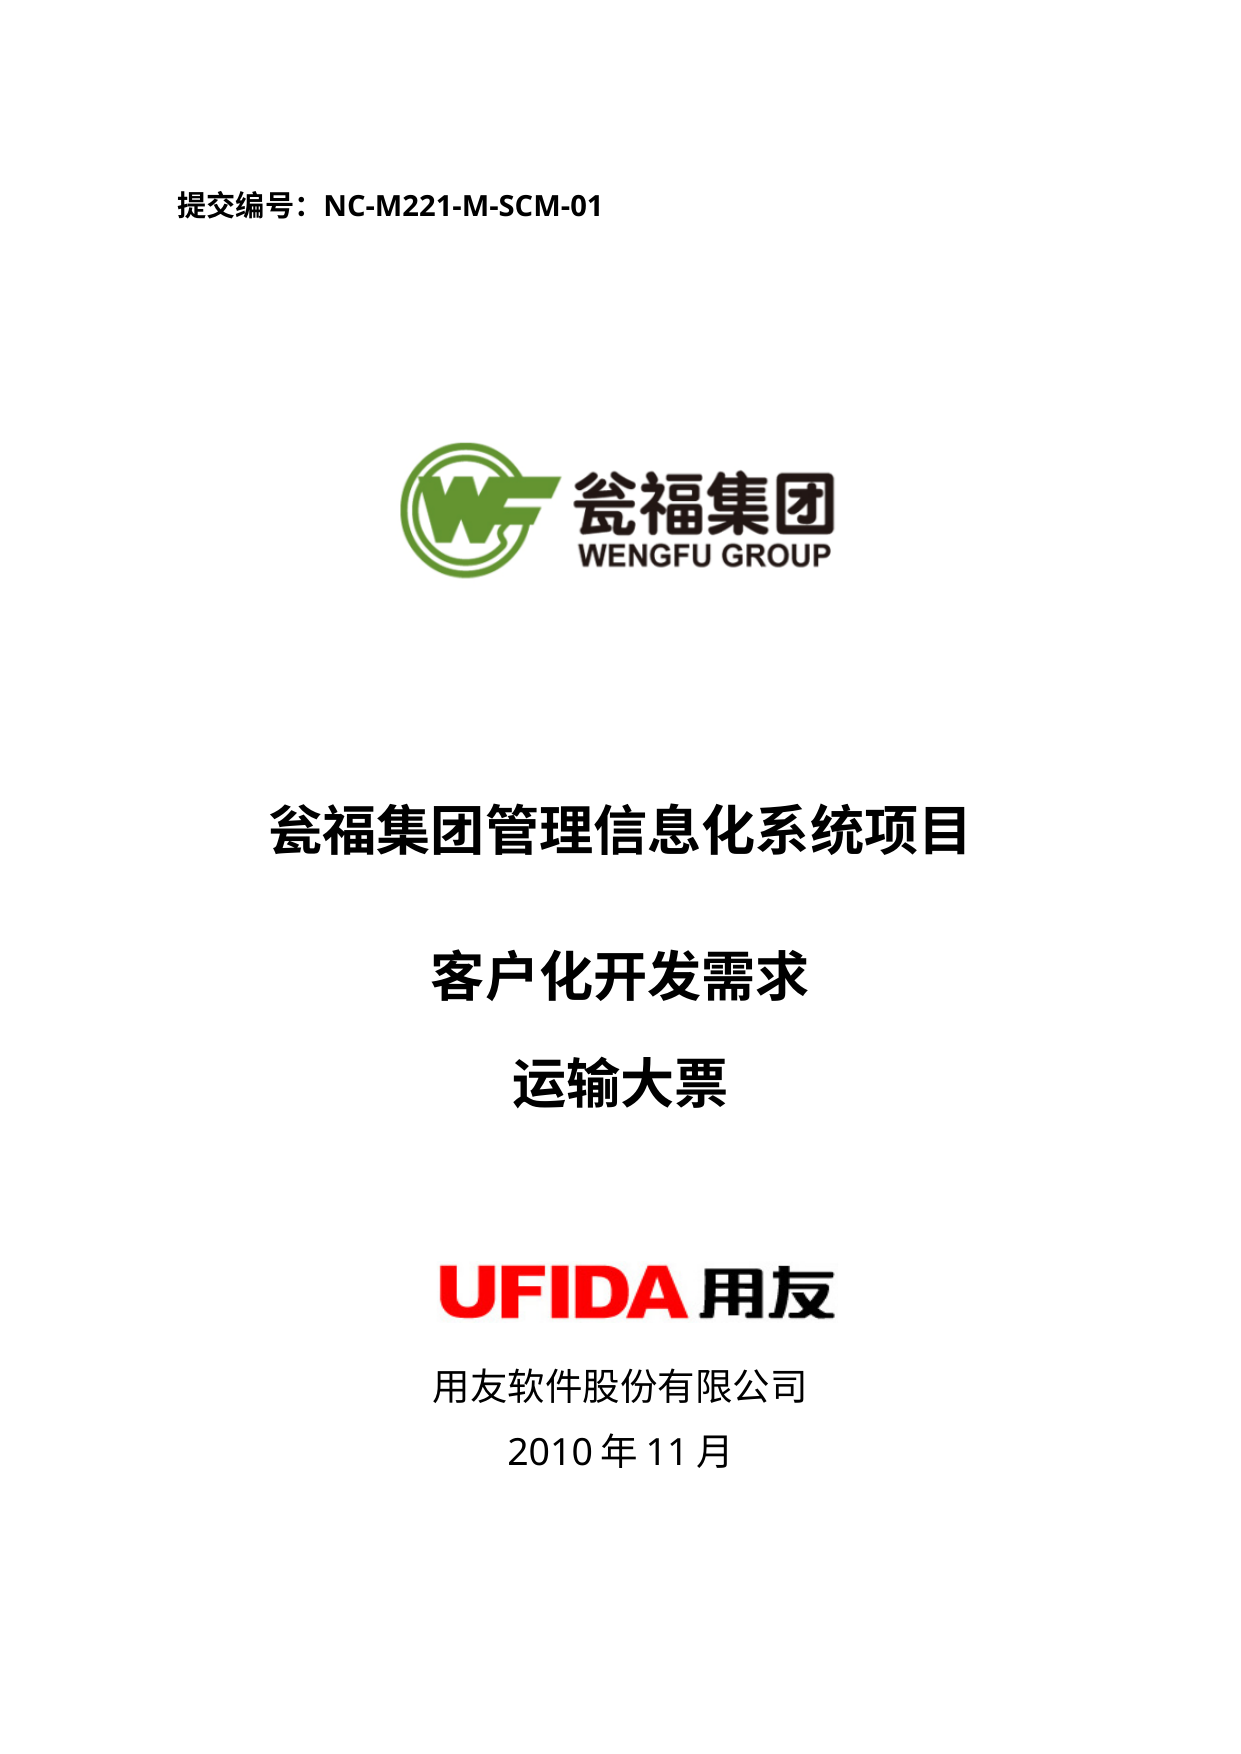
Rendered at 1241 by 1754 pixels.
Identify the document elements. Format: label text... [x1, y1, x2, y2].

text 运输大票 [177, 1031, 1063, 1129]
picture [436, 1261, 839, 1323]
text 2010年11月 [177, 1416, 1063, 1481]
text 瓮福集团管理信息化系统项目 [177, 778, 1063, 875]
text 用友软件股份有限公司 [177, 1351, 1063, 1416]
text 客户化开发需求 [177, 924, 1063, 1022]
text 提交编号：NC-M221-M-SCM-01 [177, 172, 1063, 237]
picture [392, 430, 848, 593]
